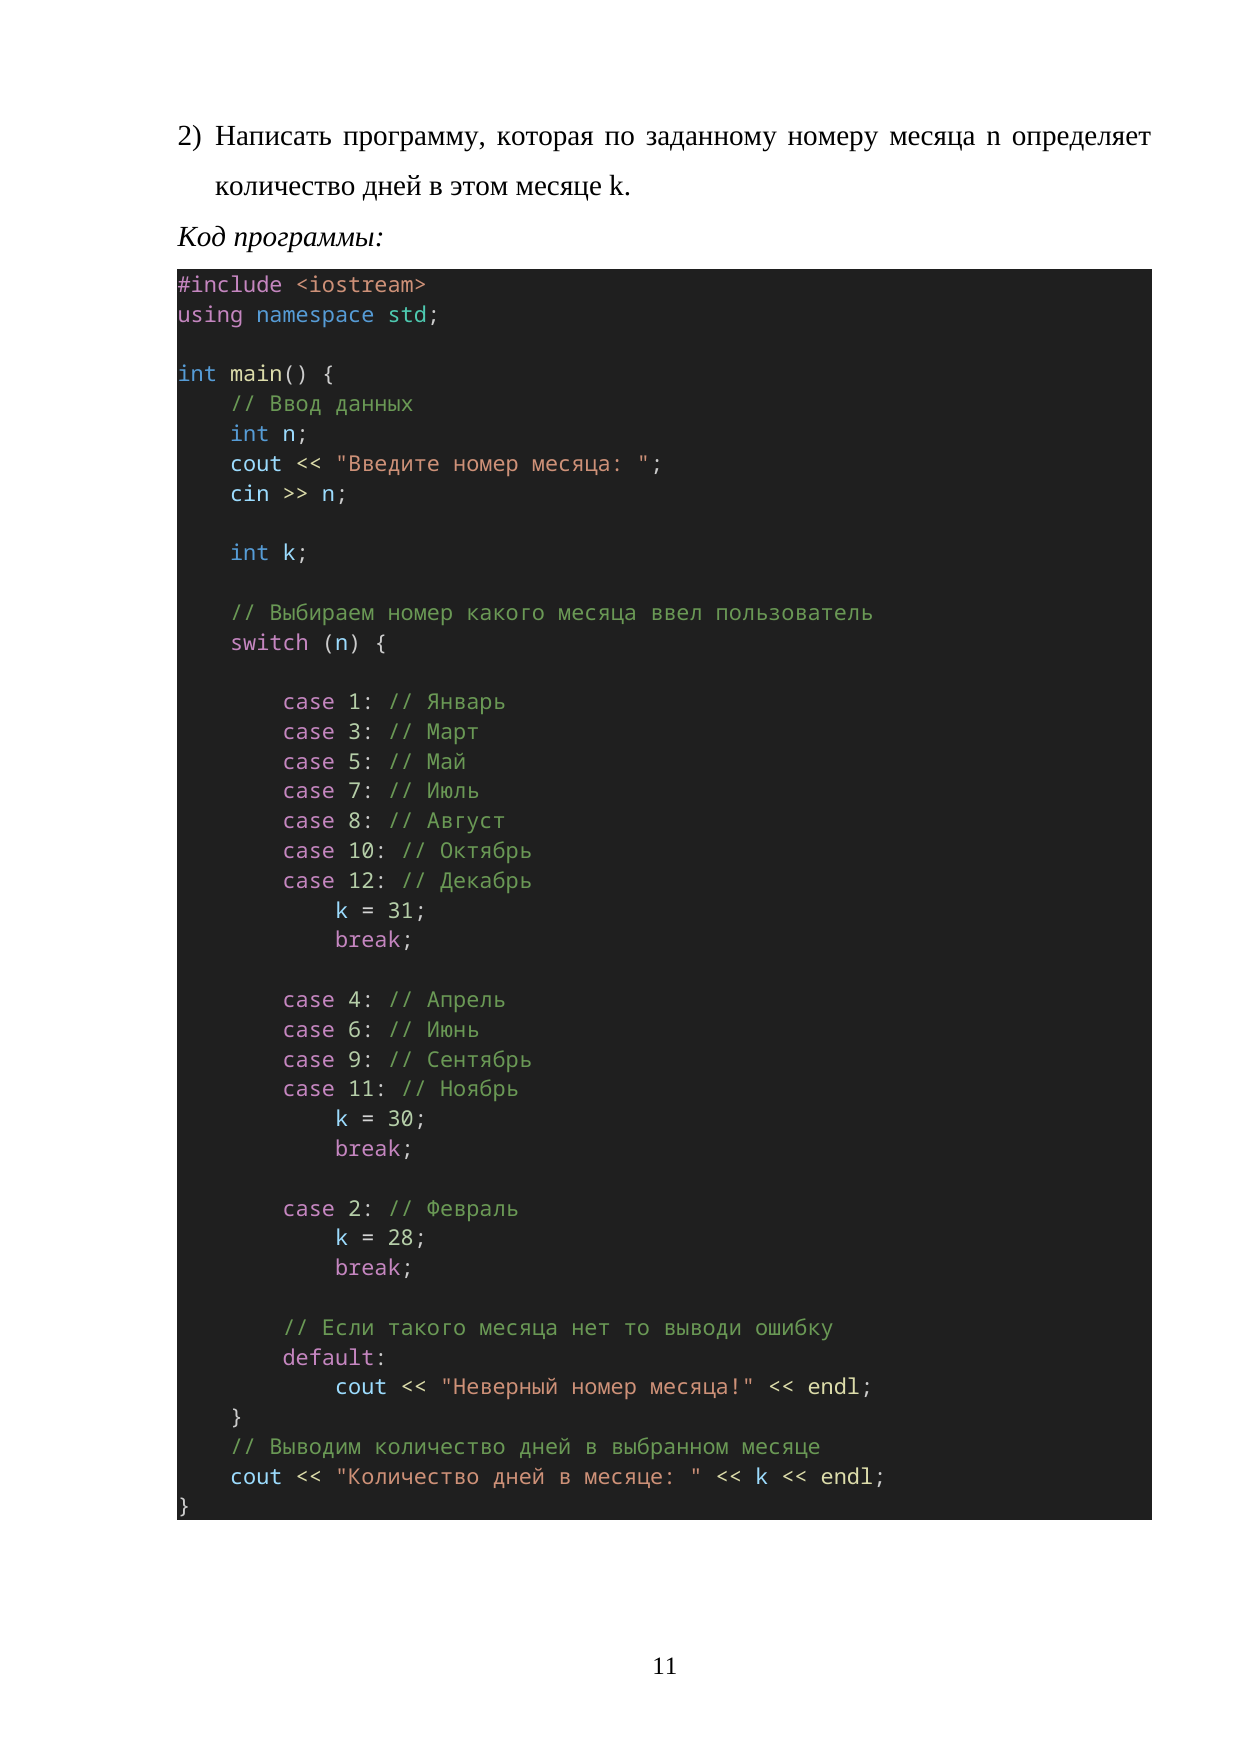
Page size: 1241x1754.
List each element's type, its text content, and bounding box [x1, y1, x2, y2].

text // Выбираем номер какого месяца ввел пользователь [177, 597, 1152, 627]
text case 3: // Март [177, 716, 1152, 746]
text default: [177, 1342, 1152, 1371]
text int main() { [177, 358, 1152, 388]
text Код программы: [177, 219, 1152, 252]
text cin >> n; [177, 478, 1152, 507]
text case 11: // Ноябрь [177, 1073, 1152, 1103]
text // Ввод данных [177, 388, 1152, 418]
text k = 31; [177, 895, 1152, 924]
text cout << "Неверный номер месяца!" << endl; [177, 1371, 1152, 1401]
text case 2: // Февраль [177, 1193, 1152, 1222]
text case 12: // Декабрь [177, 865, 1152, 895]
text int n; [177, 418, 1152, 448]
text } [177, 1491, 1152, 1520]
text case 7: // Июль [177, 776, 1152, 805]
text #include <iostream> [177, 269, 1152, 299]
text // Если такого месяца нет то выводи ошибку [177, 1312, 1152, 1342]
text k = 28; [177, 1222, 1152, 1252]
text break; [177, 924, 1152, 954]
text break; [177, 1133, 1152, 1163]
text case 4: // Апрель [177, 984, 1152, 1014]
text k = 30; [177, 1103, 1152, 1133]
text int k; [177, 537, 1152, 567]
text case 1: // Январь [177, 686, 1152, 716]
text // Выводим количество дней в выбранном месяце [177, 1431, 1152, 1461]
text cout << "Введите номер месяца: "; [177, 448, 1152, 478]
text case 6: // Июнь [177, 1014, 1152, 1044]
text } [177, 1401, 1152, 1431]
text case 10: // Октябрь [177, 835, 1152, 865]
text cout << "Количество дней в месяце: " << k << endl; [177, 1461, 1152, 1491]
text break; [177, 1252, 1152, 1282]
list Написать программу, которая по заданному номеру месяца n определяет количество дней в этом месяце k. [177, 118, 1152, 202]
text case 9: // Сентябрь [177, 1044, 1152, 1073]
text switch (n) { [177, 627, 1152, 656]
text case 5: // Май [177, 746, 1152, 776]
text case 8: // Август [177, 805, 1152, 835]
text using namespace std; [177, 299, 1152, 329]
